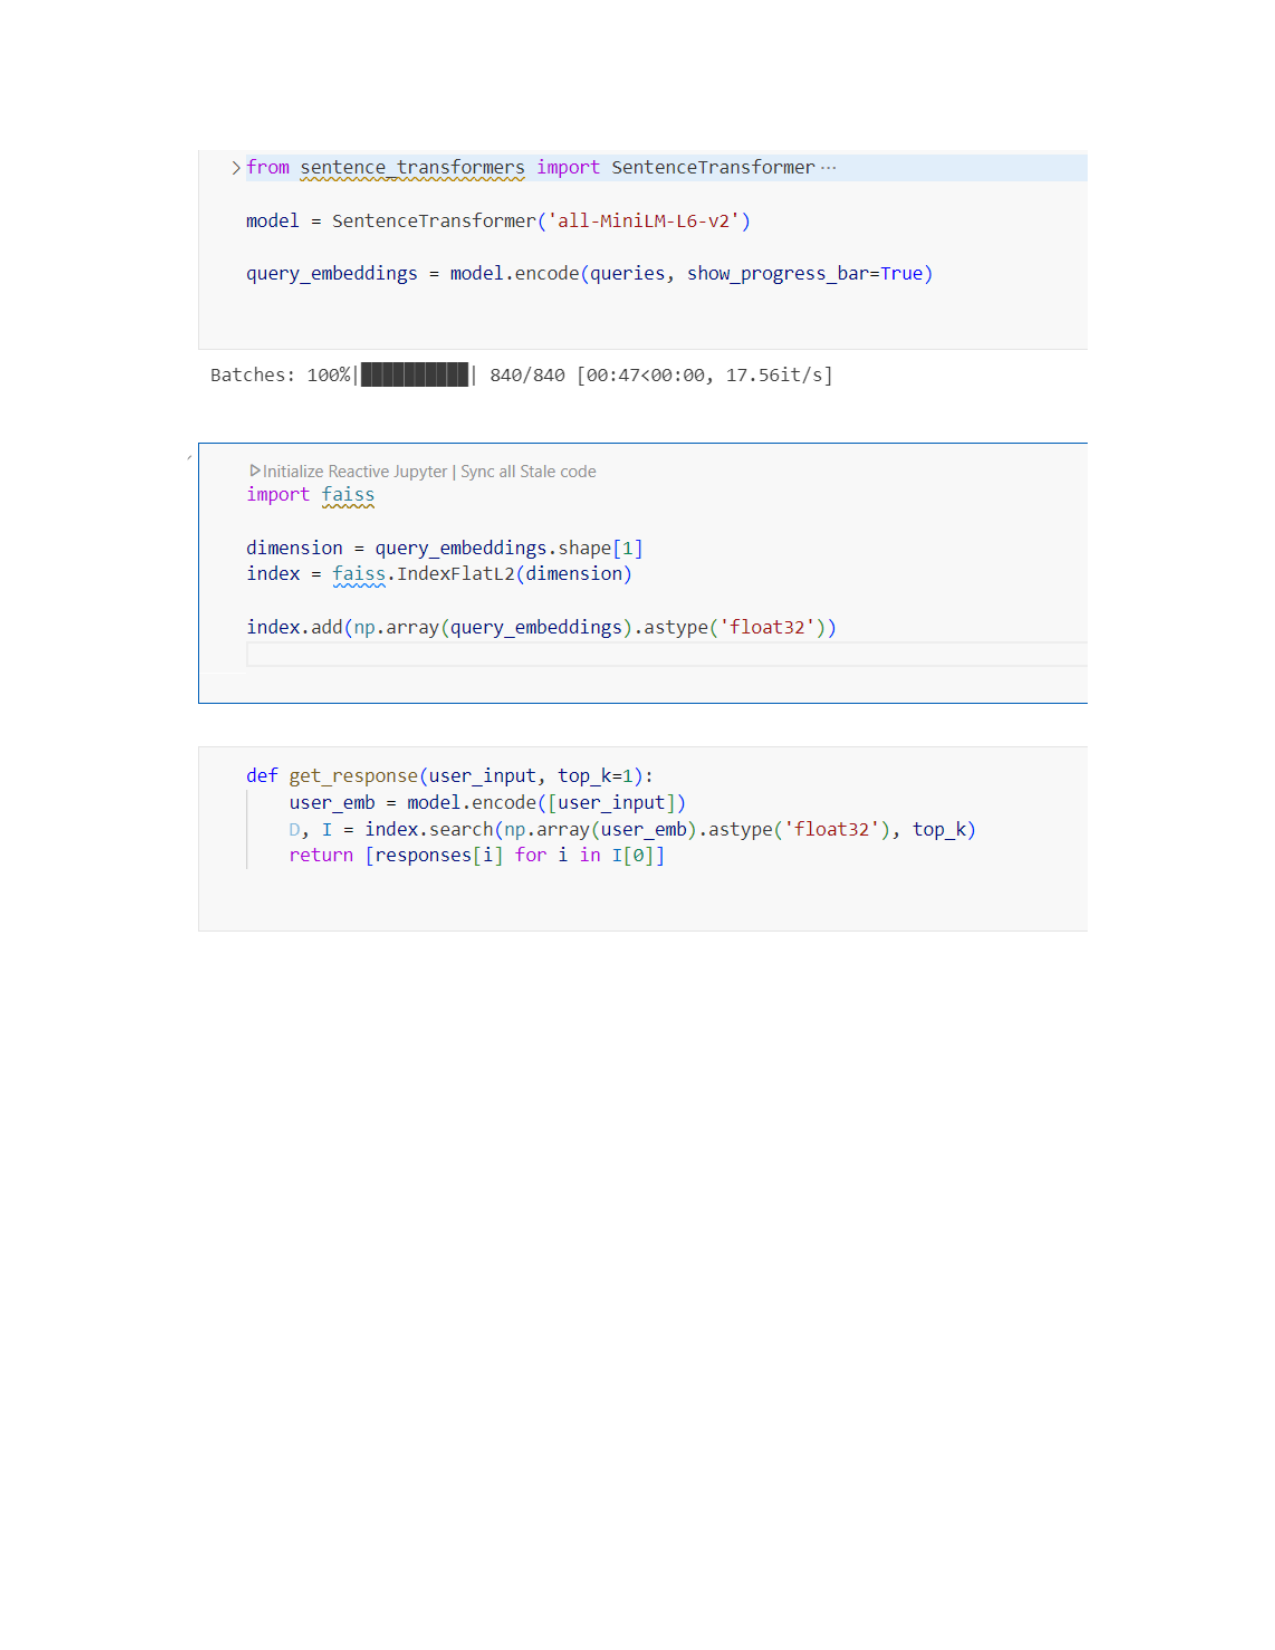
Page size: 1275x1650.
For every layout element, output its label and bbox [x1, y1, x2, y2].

picture [187, 150, 1088, 954]
